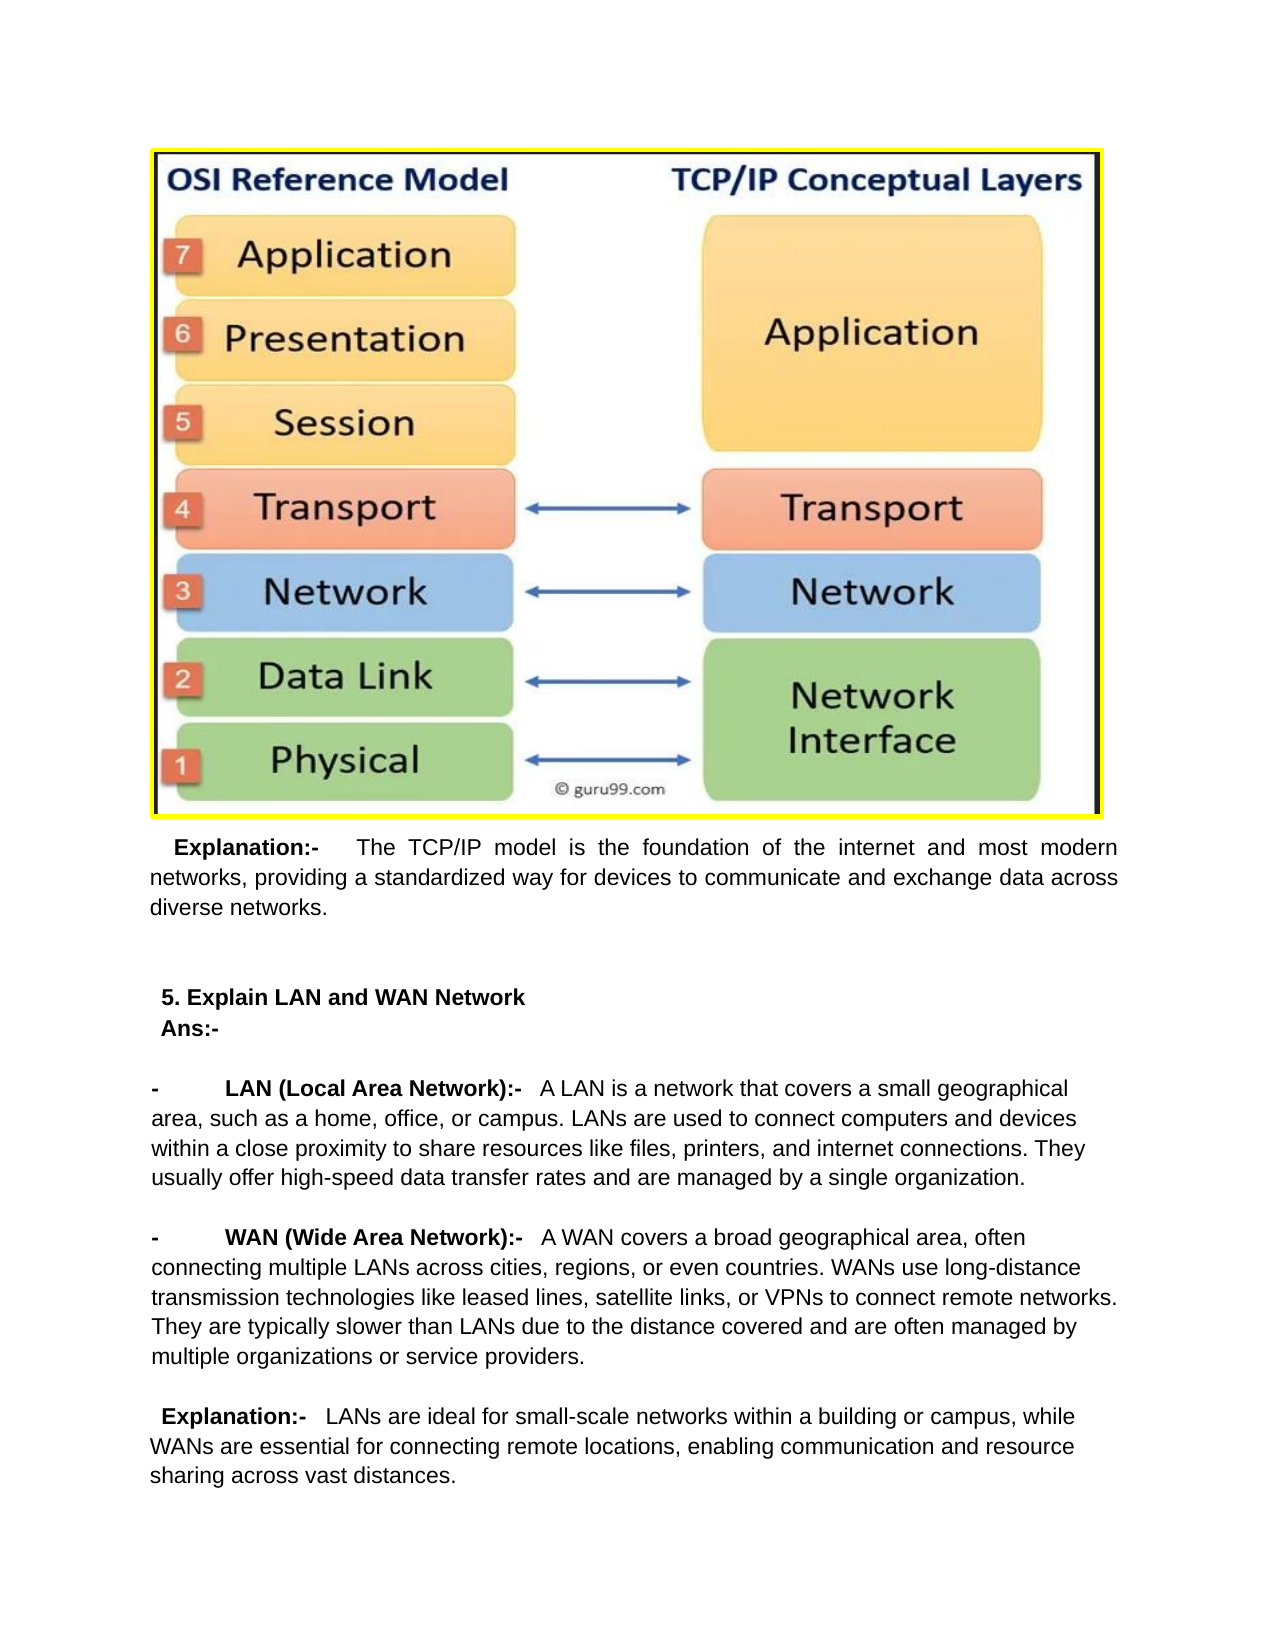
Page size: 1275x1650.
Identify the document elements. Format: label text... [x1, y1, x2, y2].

list WAN (Wide Area Network):- A WAN covers a broad geographical area, often connecting multiple LANs across cities, regions, or even countries. WANs use long-distance transmission technologies like leased lines, satellite links, or VPNs to connect remote networks. They are typically slower than LANs due to the distance covered and are often managed by multiple organizations or service providers. [151, 1224, 1124, 1369]
picture [154, 152, 1100, 814]
list LAN (Local Area Network):- A LAN is a network that covers a small geographical area, such as a home, office, or campus. LANs are used to connect computers and devices within a close proximity to share resources like files, printers, and internet connections. They usually offer high-speed data transfer rates and are managed by a single organization. [151, 1075, 1124, 1191]
text Ans:- [148, 1015, 1124, 1041]
text Explanation:- LANs are ideal for small-scale networks within a building or campus, while WANs are essential for connecting remote locations, enabling communication and resource sharing across vast distances. [148, 1403, 1124, 1489]
text 5. Explain LAN and WAN Network [148, 984, 1124, 1011]
text Explanation:- The TCP/IP model is the foundation of the internet and most modern networks, providing a standardized way for devices to communicate and exchange data across diverse networks. [148, 834, 1119, 921]
